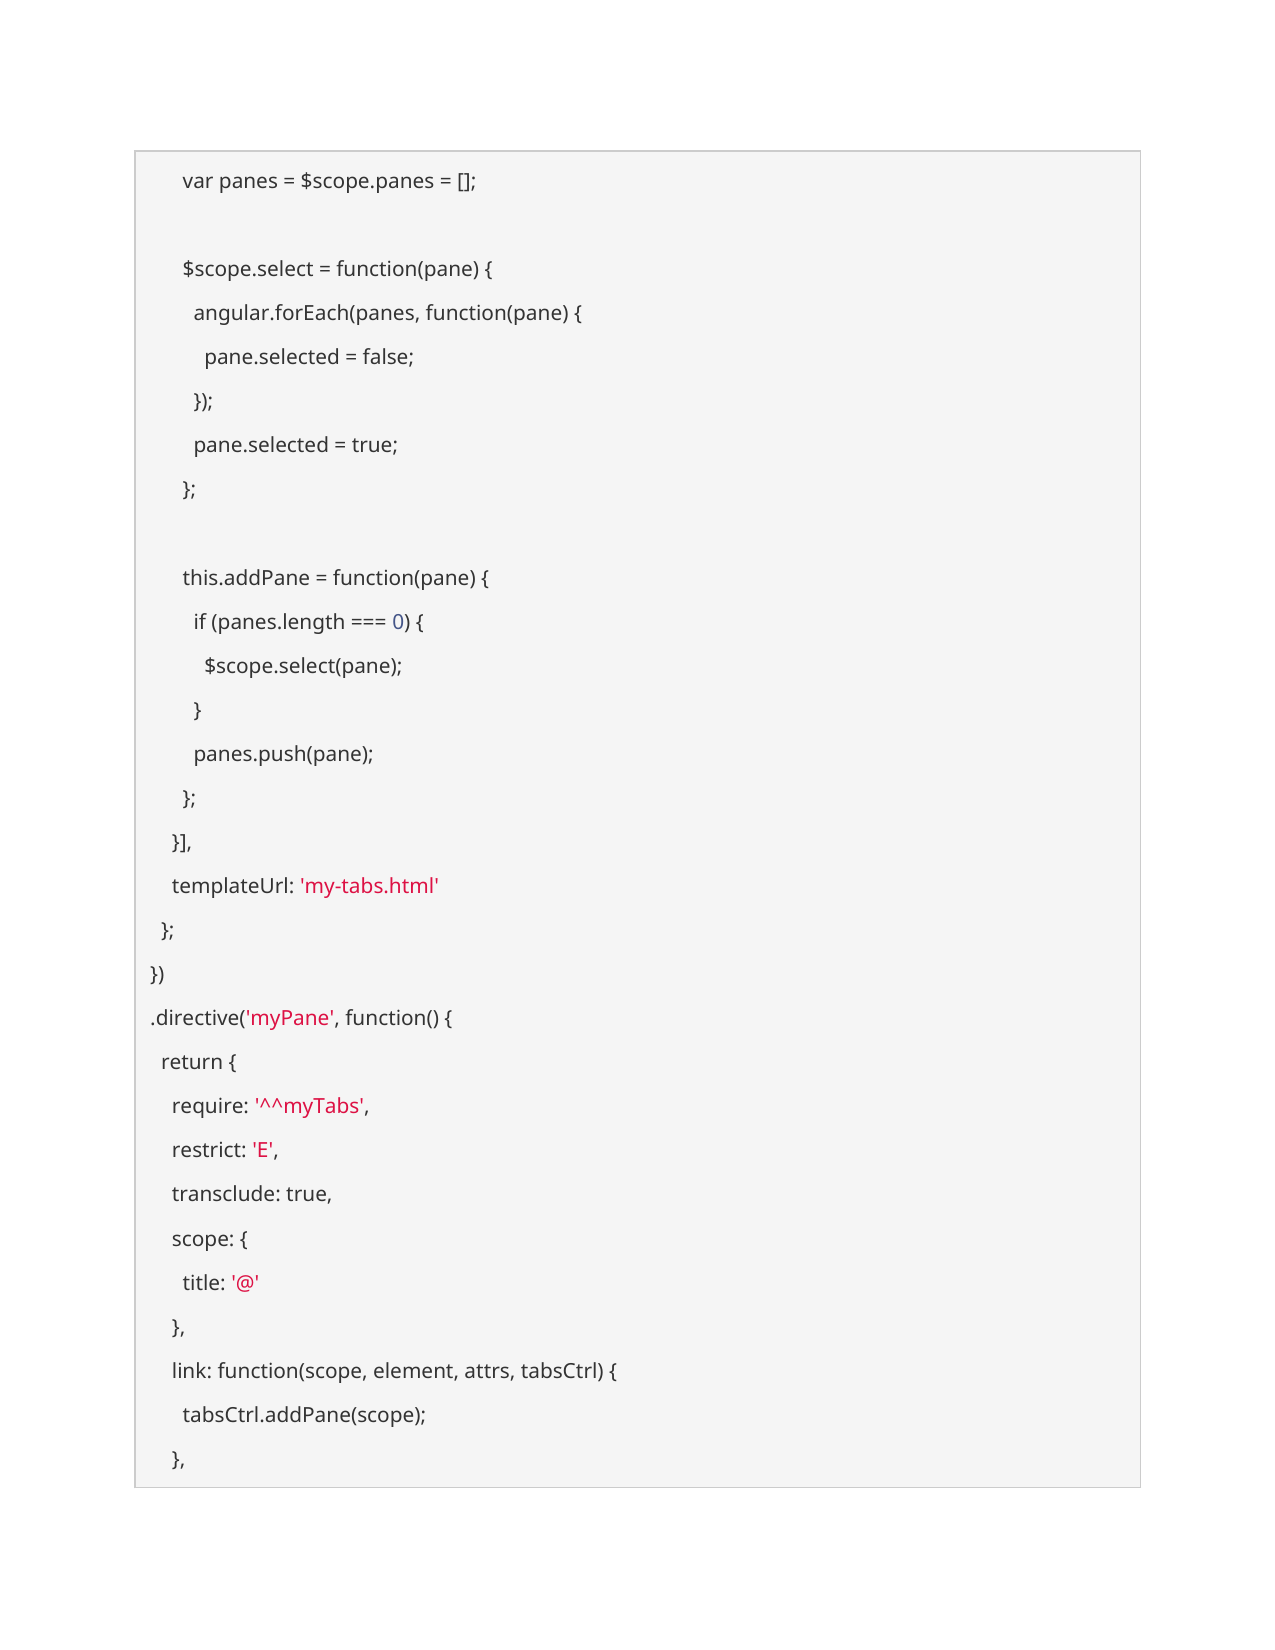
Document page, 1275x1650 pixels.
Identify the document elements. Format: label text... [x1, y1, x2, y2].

text $scope.select(pane); [136, 635, 1140, 679]
text pane.selected = true; [136, 414, 1140, 458]
text title: '@' [136, 1252, 1140, 1296]
text templateUrl: 'my-tabs.html' [136, 855, 1140, 899]
text panes.push(pane); [136, 723, 1140, 767]
text }); [136, 370, 1140, 414]
text } [136, 679, 1140, 723]
text }) [136, 943, 1140, 987]
text tabsCtrl.addPane(scope); [136, 1384, 1140, 1428]
text return { [136, 1031, 1140, 1075]
text this.addPane = function(pane) { [136, 547, 1140, 591]
text }; [136, 458, 1140, 502]
text restrict: 'E', [136, 1119, 1140, 1163]
text .directive('myPane', function() { [136, 987, 1140, 1031]
text require: '^^myTabs', [136, 1075, 1140, 1119]
text }; [136, 899, 1140, 943]
text transclude: true, [136, 1163, 1140, 1207]
text $scope.select = function(pane) { [136, 238, 1140, 282]
text pane.selected = false; [136, 326, 1140, 370]
text }; [136, 767, 1140, 811]
text var panes = $scope.panes = []; [136, 152, 1140, 194]
text }, [136, 1296, 1140, 1340]
text scope: { [136, 1207, 1140, 1252]
text if (panes.length === 0) { [136, 591, 1140, 635]
text link: function(scope, element, attrs, tabsCtrl) { [136, 1340, 1140, 1384]
text }], [136, 811, 1140, 855]
text angular.forEach(panes, function(pane) { [136, 282, 1140, 326]
text }, [136, 1428, 1140, 1487]
